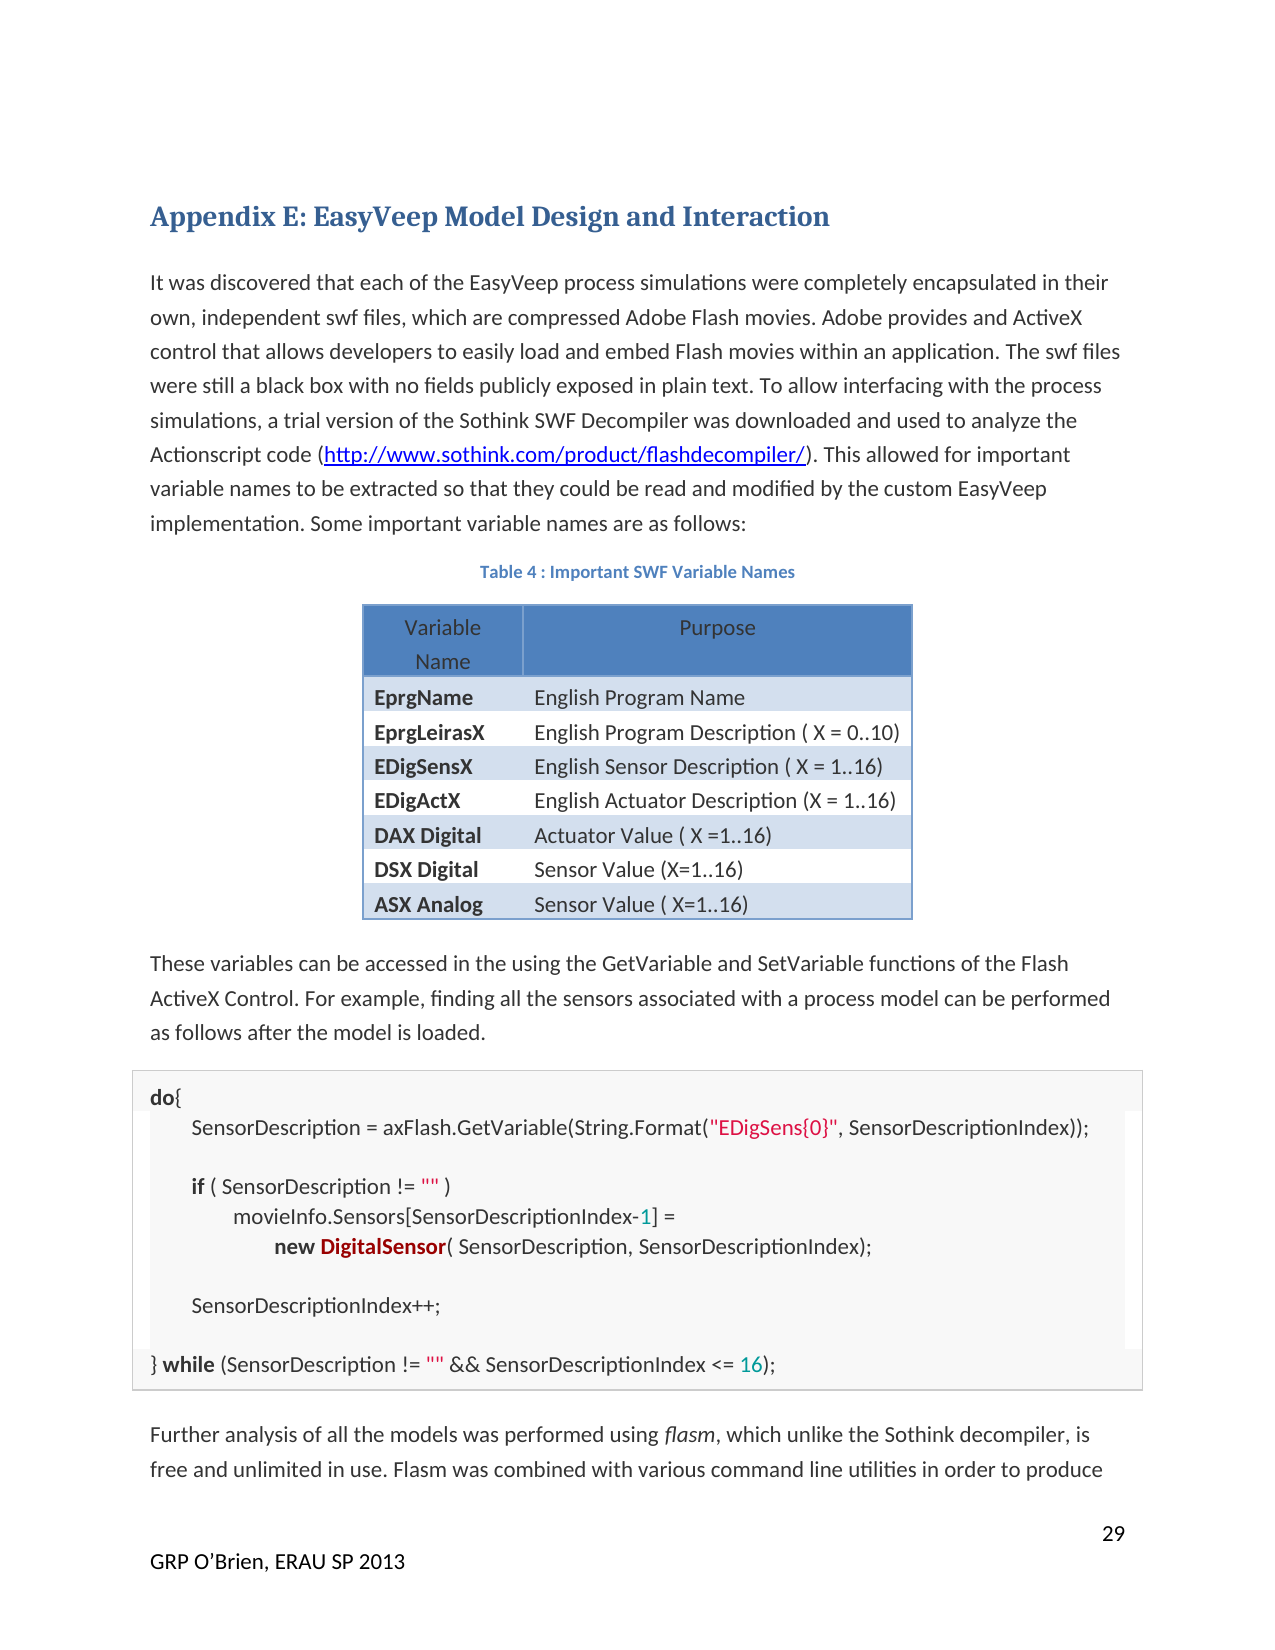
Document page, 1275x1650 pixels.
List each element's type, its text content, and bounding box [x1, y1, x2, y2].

table_cell Sensor Value (X=1..16) [523, 849, 911, 883]
table_cell EprgName [364, 677, 523, 711]
text if ( SensorDescription != "" ) [150, 1171, 1125, 1201]
text These variables can be accessed in the using the GetVariable and SetVariable functions of the Flash ActiveX Control. For example, finding all the sensors associated with a process model can be performed as follows after the model is loaded. [150, 943, 1125, 1046]
table_cell English Program Name [523, 677, 911, 711]
table_cell Actuator Value ( X =1..16) [523, 815, 911, 849]
table_cell DSX Digital [364, 849, 523, 883]
text do{ [133, 1071, 1142, 1111]
table_cell ASX Analog [364, 883, 523, 918]
text movieInfo.Sensors[SensorDescriptionIndex-1] = [150, 1201, 1125, 1230]
table_cell EprgLeirasX [364, 711, 523, 746]
text SensorDescription = axFlash.GetVariable(String.Format("EDigSens{0}", SensorDescriptionIndex)); [150, 1111, 1125, 1141]
subtitle Appendix E: EasyVeep Model Design and Interaction [150, 200, 1125, 233]
text Table 4 : Important SWF Variable Names [150, 560, 1125, 583]
table_cell Sensor Value ( X=1..16) [523, 883, 911, 918]
text new DigitalSensor( SensorDescription, SensorDescriptionIndex); [150, 1230, 1125, 1260]
text SensorDescriptionIndex++; [150, 1289, 1125, 1319]
table_cell EDigSensX [364, 746, 523, 780]
text } while (SensorDescription != "" && SensorDescriptionIndex <= 16); [133, 1337, 1142, 1389]
table_header Variable Name [364, 606, 522, 675]
table_header Purpose [524, 606, 911, 675]
text It was discovered that each of the EasyVeep process simulations were completely encapsulated in their own, independent swf files, which are compressed Adobe Flash movies. Adobe provides and ActiveX control that allows developers to easily load and embed Flash movies within an application. The swf files were still a black box with no fields publicly exposed in plain text. To allow interfacing with the process simulations, a trial version of the Sothink SWF Decompiler was downloaded and used to analyze the Actionscript code (http://www.sothink.com/product/flashdecompiler/). This allowed for important variable names to be extracted so that they could be read and modified by the custom EasyVeep implementation. Some important variable names are as follows: [150, 262, 1125, 537]
table_cell EDigActX [364, 780, 523, 814]
table_cell English Sensor Description ( X = 1..16) [523, 746, 911, 780]
table_cell English Program Description ( X = 0..10) [523, 711, 911, 746]
table_cell English Actuator Description (X = 1..16) [523, 780, 911, 814]
table_cell DAX Digital [364, 815, 523, 849]
